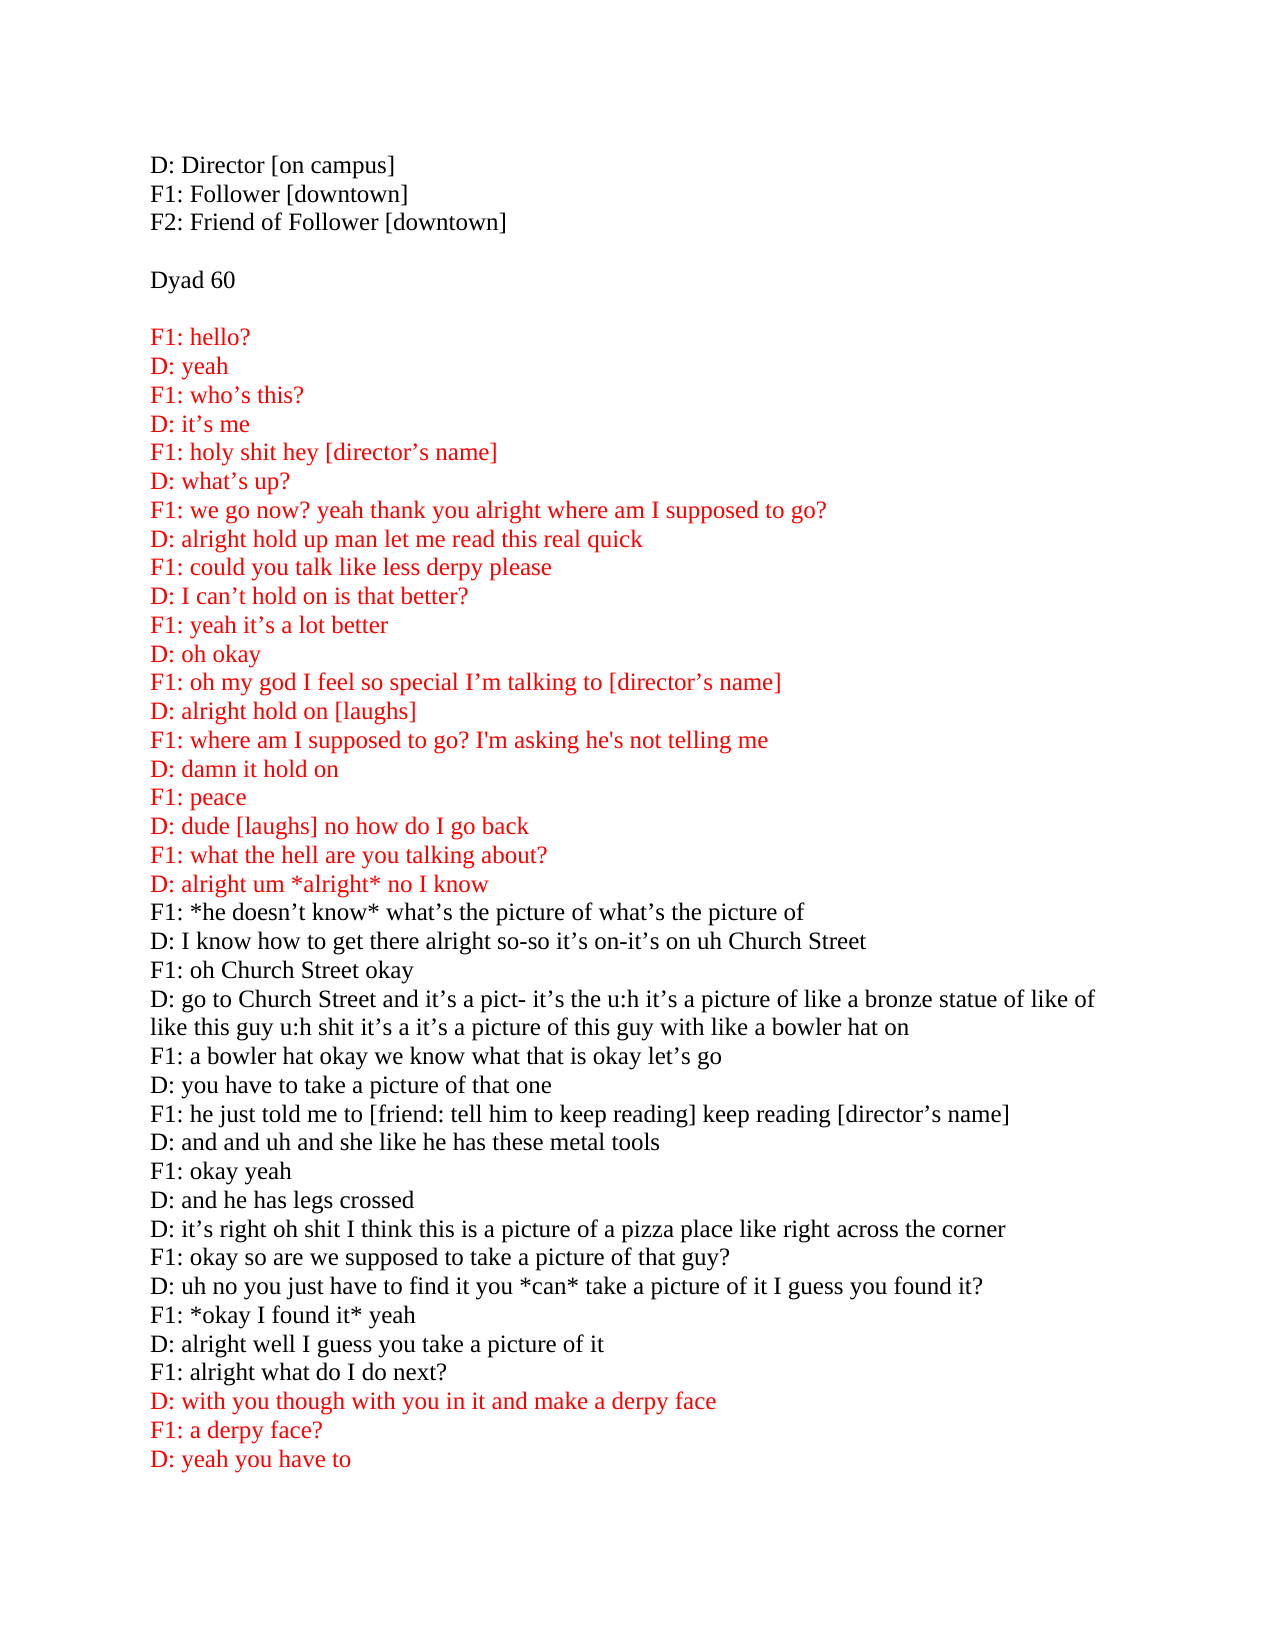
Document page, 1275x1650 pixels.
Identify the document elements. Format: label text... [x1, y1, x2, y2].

text D: yeah [150, 351, 1125, 380]
text F1: yeah it’s a lot better [150, 610, 1125, 639]
text D: uh no you just have to find it you *can* take a picture of it I guess you found it? [150, 1271, 1125, 1300]
text F1: peace [150, 782, 1125, 811]
text F1: *okay I found it* yeah [150, 1300, 1125, 1329]
text F1: alright what do I do next? [150, 1357, 1125, 1386]
text D: I can’t hold on is that better? [150, 581, 1125, 610]
text D: it’s me [150, 409, 1125, 437]
text F1: could you talk like less derpy please [150, 552, 1125, 581]
text D: Director [on campus] [150, 150, 1125, 179]
text F1: who’s this? [150, 380, 1125, 409]
text F1: what the hell are you talking about? [150, 840, 1125, 869]
text D: alright hold up man let me read this real quick [150, 524, 1125, 552]
text F1: a derpy face? [150, 1415, 1125, 1444]
text F1: okay so are we supposed to take a picture of that guy? [150, 1242, 1125, 1271]
text F1: oh my god I feel so special I’m talking to [director’s name] [150, 667, 1125, 696]
text D: what’s up? [150, 466, 1125, 495]
text F1: a bowler hat okay we know what that is okay let’s go [150, 1041, 1125, 1070]
text D: alright well I guess you take a picture of it [150, 1329, 1125, 1357]
text F2: Friend of Follower [downtown] [150, 207, 1125, 236]
text F1: okay yeah [150, 1156, 1125, 1185]
text D: it’s right oh shit I think this is a picture of a pizza place like right across the corner [150, 1214, 1125, 1242]
text F1: *he doesn’t know* what’s the picture of what’s the picture of [150, 897, 1125, 926]
text F1: holy shit hey [director’s name] [150, 437, 1125, 466]
text F1: where am I supposed to go? I'm asking he's not telling me [150, 725, 1125, 754]
text D: alright um *alright* no I know [150, 869, 1125, 897]
text F1: he just told me to [friend: tell him to keep reading] keep reading [director’s name] [150, 1099, 1125, 1127]
text D: alright hold on [laughs] [150, 696, 1125, 725]
text Dyad 60 [150, 265, 1125, 294]
text D: damn it hold on [150, 754, 1125, 782]
text D: and and uh and she like he has these metal tools [150, 1127, 1125, 1156]
text D: I know how to get there alright so-so it’s on-it’s on uh Church Street [150, 926, 1125, 955]
text D: go to Church Street and it’s a pict- it’s the u:h it’s a picture of like a bronze statue of like of like this guy u:h shit it’s a it’s a picture of this guy with like a bowler hat on [150, 984, 1125, 1041]
text D: oh okay [150, 639, 1125, 667]
text F1: hello? [150, 322, 1125, 351]
text F1: we go now? yeah thank you alright where am I supposed to go? [150, 495, 1125, 524]
text D: and he has legs crossed [150, 1185, 1125, 1214]
text D: with you though with you in it and make a derpy face [150, 1386, 1125, 1415]
text D: you have to take a picture of that one [150, 1070, 1125, 1099]
text F1: Follower [downtown] [150, 179, 1125, 207]
text D: dude [laughs] no how do I go back [150, 811, 1125, 840]
text F1: oh Church Street okay [150, 955, 1125, 984]
text D: yeah you have to [150, 1444, 1125, 1472]
